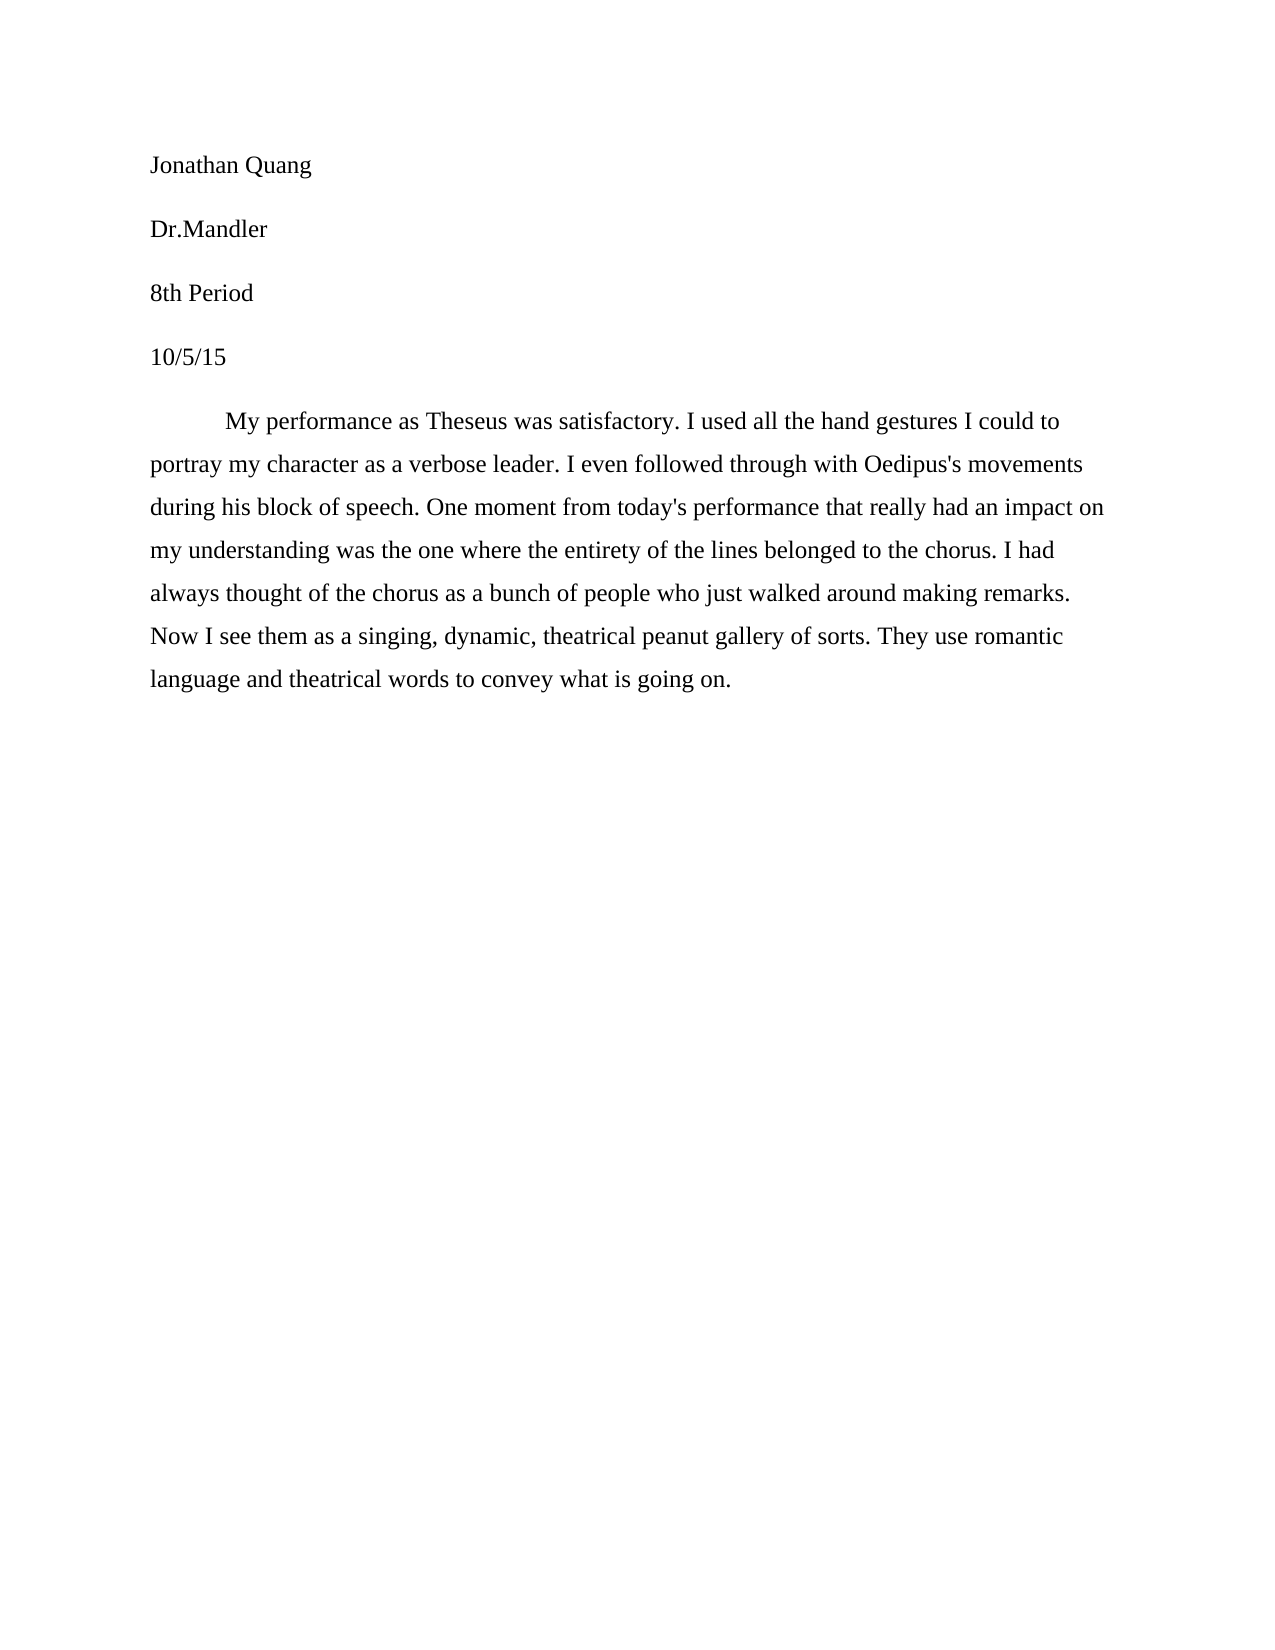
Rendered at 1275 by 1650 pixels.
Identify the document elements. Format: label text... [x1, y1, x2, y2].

text My performance as Theseus was satisfactory. I used all the hand gestures I could to portray my character as a verbose leader. I even followed through with Oedipus's movements during his block of speech. One moment from today's performance that really had an impact on my understanding was the one where the entirety of the lines belonged to the chorus. I had always thought of the chorus as a bunch of people who just walked around making remarks. Now I see them as a singing, dynamic, theatrical peanut gallery of sorts. They use romantic language and theatrical words to convey what is going on. [150, 406, 1125, 693]
text 8th Period [150, 278, 1125, 307]
text Dr.Mandler [150, 214, 1125, 243]
text Jonathan Quang [150, 150, 1125, 179]
text 10/5/15 [150, 342, 1125, 371]
